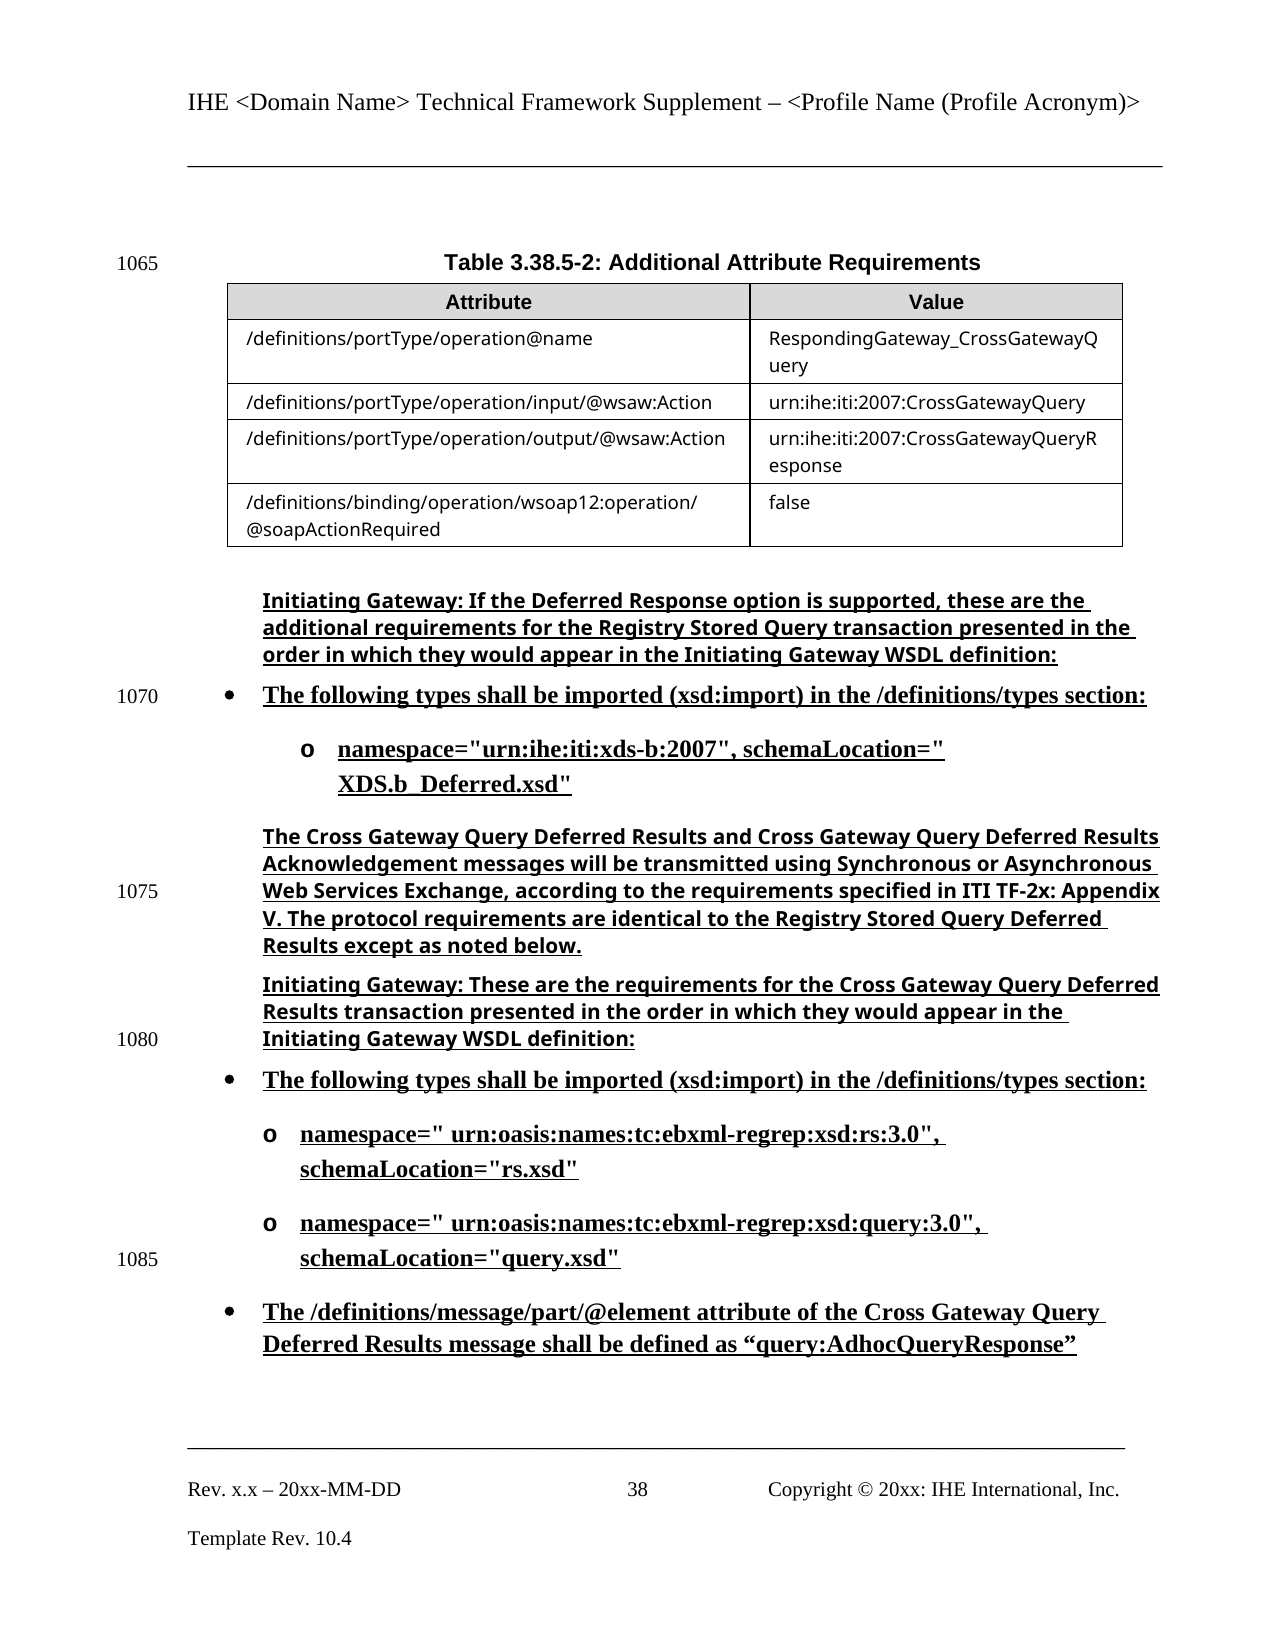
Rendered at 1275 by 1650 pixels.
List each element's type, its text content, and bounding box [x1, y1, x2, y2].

text The Cross Gateway Query Deferred Results and Cross Gateway Query Deferred Results Acknowledgement messages will be transmitted using Synchronous or Asynchronous Web Services Exchange, according to the requirements specified in ITI TF-2x: Appendix V. The protocol requirements are identical to the Registry Stored Query Deferred Results except as noted below. [262, 823, 1162, 958]
text Initiating Gateway: If the Deferred Response option is supported, these are the additional requirements for the Registry Stored Query transaction presented in the order in which they would appear in the Initiating Gateway WSDL definition: [262, 587, 1162, 668]
list The following types shall be imported (xsd:import) in the /definitions/types section: [225, 680, 1162, 709]
list namespace="urn:ihe:iti:xds-b:2007", schemaLocation=" XDS.b_Deferred.xsd" [300, 734, 1162, 798]
table_cell /definitions/portType/operation@name [228, 320, 749, 382]
table_cell /definitions/portType/operation/input/@wsaw:Action [228, 384, 749, 419]
list The /definitions/message/part/@element attribute of the Cross Gateway Query Deferred Results message shall be defined as “query:AdhocQueryResponse” [225, 1297, 1162, 1358]
list The following types shall be imported (xsd:import) in the /definitions/types section: [225, 1065, 1162, 1093]
table_header Value [751, 284, 1122, 319]
table_cell RespondingGateway_CrossGatewayQuery [751, 320, 1122, 382]
table_cell urn:ihe:iti:2007:CrossGatewayQuery [751, 384, 1122, 419]
table_cell urn:ihe:iti:2007:CrossGatewayQueryResponse [751, 420, 1122, 482]
table_cell false [751, 484, 1122, 546]
text Initiating Gateway: These are the requirements for the Cross Gateway Query Deferred Results transaction presented in the order in which they would appear in the Initiating Gateway WSDL definition: [262, 971, 1162, 1052]
title Table 3.38.5-2: Additional Attribute Requirements [262, 249, 1162, 276]
table_cell /definitions/portType/operation/output/@wsaw:Action [228, 420, 749, 482]
table_cell /definitions/binding/operation/wsoap12:operation/@soapActionRequired [228, 484, 749, 546]
table_header Attribute [228, 284, 749, 319]
list namespace=" urn:oasis:names:tc:ebxml-regrep:xsd:query:3.0", schemaLocation="query.xsd" [262, 1208, 1162, 1271]
list namespace=" urn:oasis:names:tc:ebxml-regrep:xsd:rs:3.0", schemaLocation="rs.xsd" [262, 1119, 1162, 1182]
